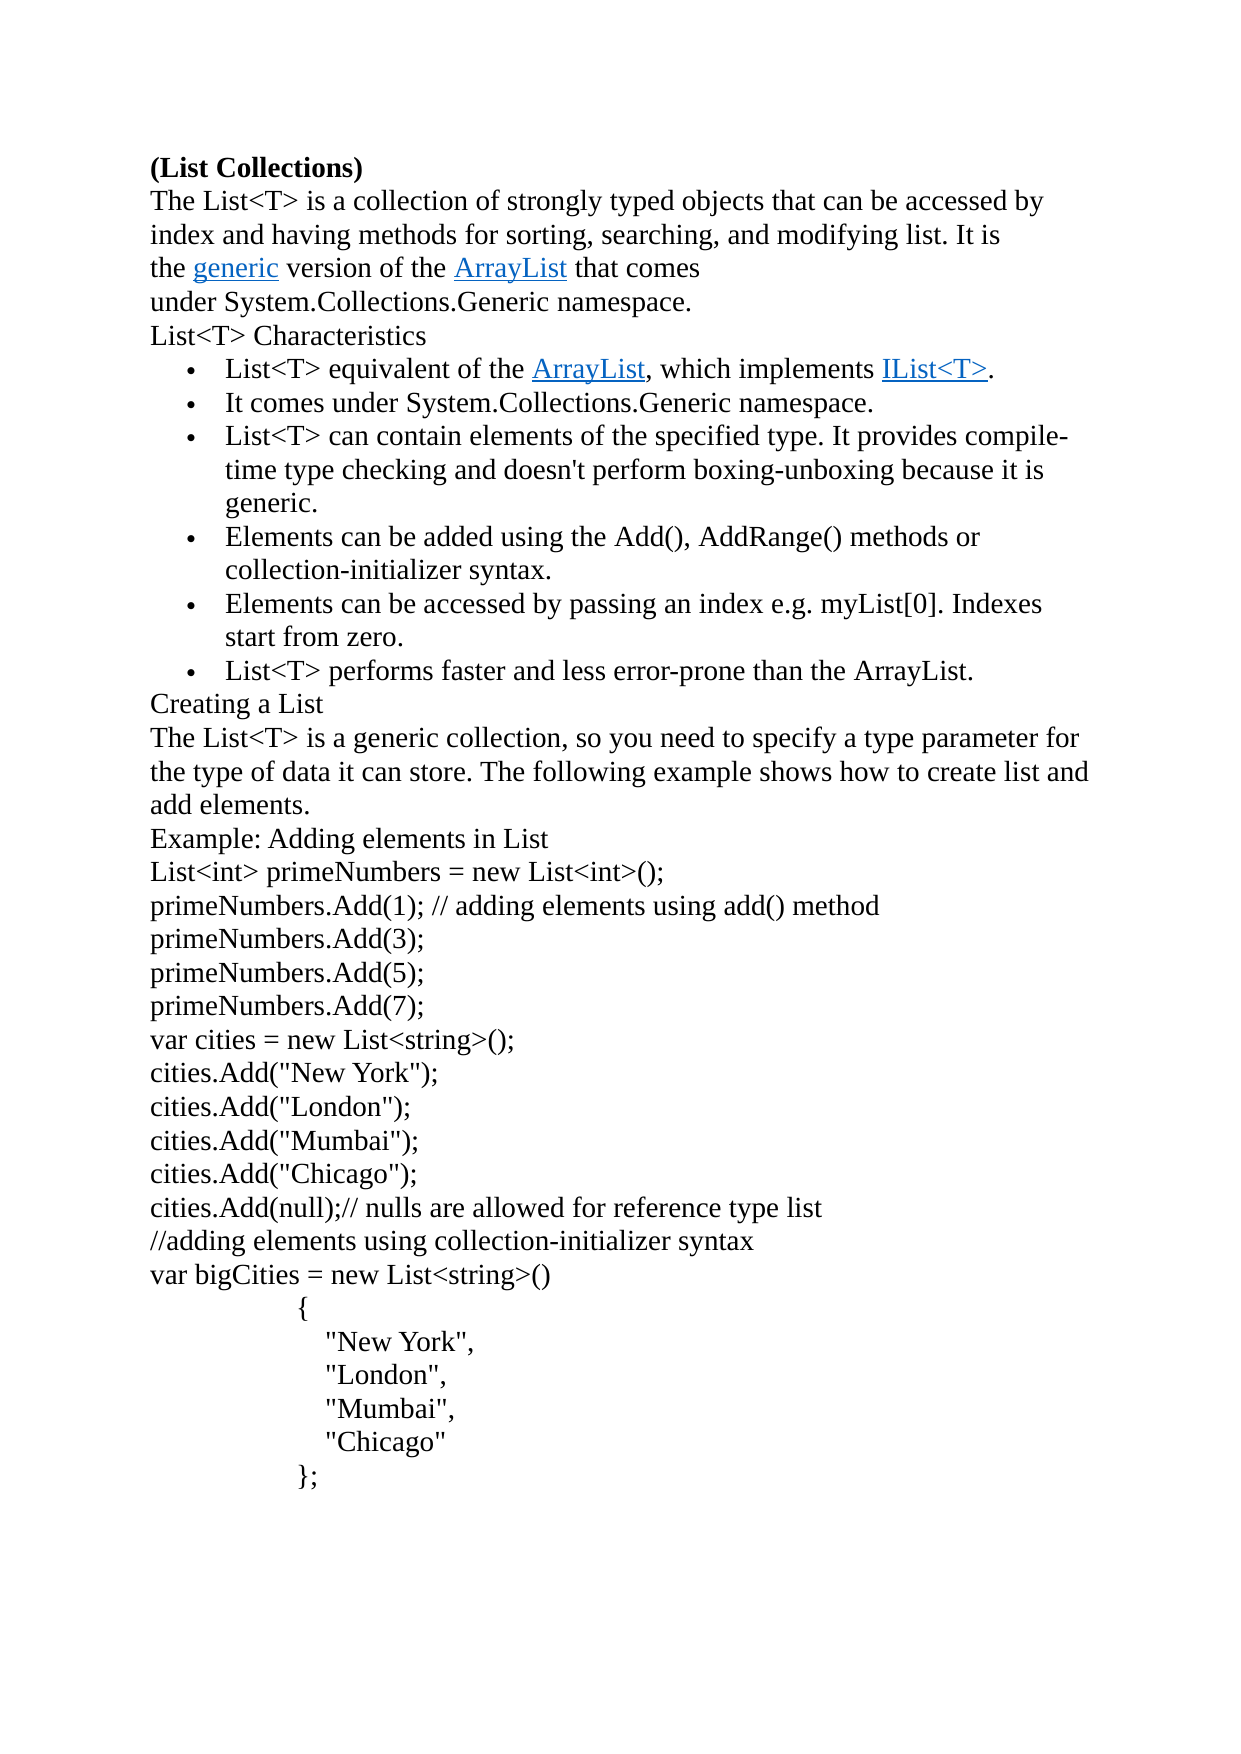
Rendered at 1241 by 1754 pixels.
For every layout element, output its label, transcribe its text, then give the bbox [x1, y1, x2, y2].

list It comes under System.Collections.Generic namespace. [187, 385, 1090, 418]
text "London", [150, 1357, 1090, 1391]
text primeNumbers.Add(7); [150, 988, 1090, 1022]
text }; [150, 1458, 1090, 1492]
text Creating a List [150, 687, 1090, 720]
text List<int> primeNumbers = new List<int>(); [150, 854, 1090, 888]
text cities.Add("Mumbai"); [150, 1123, 1090, 1156]
text cities.Add("London"); [150, 1089, 1090, 1123]
text { [150, 1290, 1090, 1324]
text cities.Add(null);// nulls are allowed for reference type list [150, 1190, 1090, 1223]
text var bigCities = new List<string>() [150, 1257, 1090, 1290]
list List<T> equivalent of the ArrayList, which implements IList<T>. [187, 351, 1090, 385]
text (List Collections) [150, 150, 1090, 183]
list Elements can be added using the Add(), AddRange() methods or collection-initializer syntax. [187, 519, 1090, 586]
list List<T> can contain elements of the specified type. It provides compile-time type checking and doesn't perform boxing-unboxing because it is generic. [187, 418, 1090, 519]
text primeNumbers.Add(1); // adding elements using add() method [150, 888, 1090, 921]
text The List<T> is a collection of strongly typed objects that can be accessed by index and having methods for sorting, searching, and modifying list. It is the generic version of the ArrayList that comes under System.Collections.Generic namespace. [150, 183, 1090, 318]
text var cities = new List<string>(); [150, 1022, 1090, 1056]
list Elements can be accessed by passing an index e.g. myList[0]. Indexes start from zero. [187, 586, 1090, 653]
text //adding elements using collection-initializer syntax [150, 1223, 1090, 1257]
text List<T> Characteristics [150, 318, 1090, 351]
text Example: Adding elements in List [150, 821, 1090, 854]
text "Chicago" [150, 1424, 1090, 1458]
text cities.Add("New York"); [150, 1056, 1090, 1089]
text primeNumbers.Add(3); [150, 921, 1090, 955]
text "Mumbai", [150, 1391, 1090, 1424]
text "New York", [150, 1324, 1090, 1357]
list List<T> performs faster and less error-prone than the ArrayList. [187, 653, 1090, 687]
text The List<T> is a generic collection, so you need to specify a type parameter for the type of data it can store. The following example shows how to create list and add elements. [150, 720, 1090, 821]
text primeNumbers.Add(5); [150, 955, 1090, 988]
text cities.Add("Chicago"); [150, 1156, 1090, 1190]
